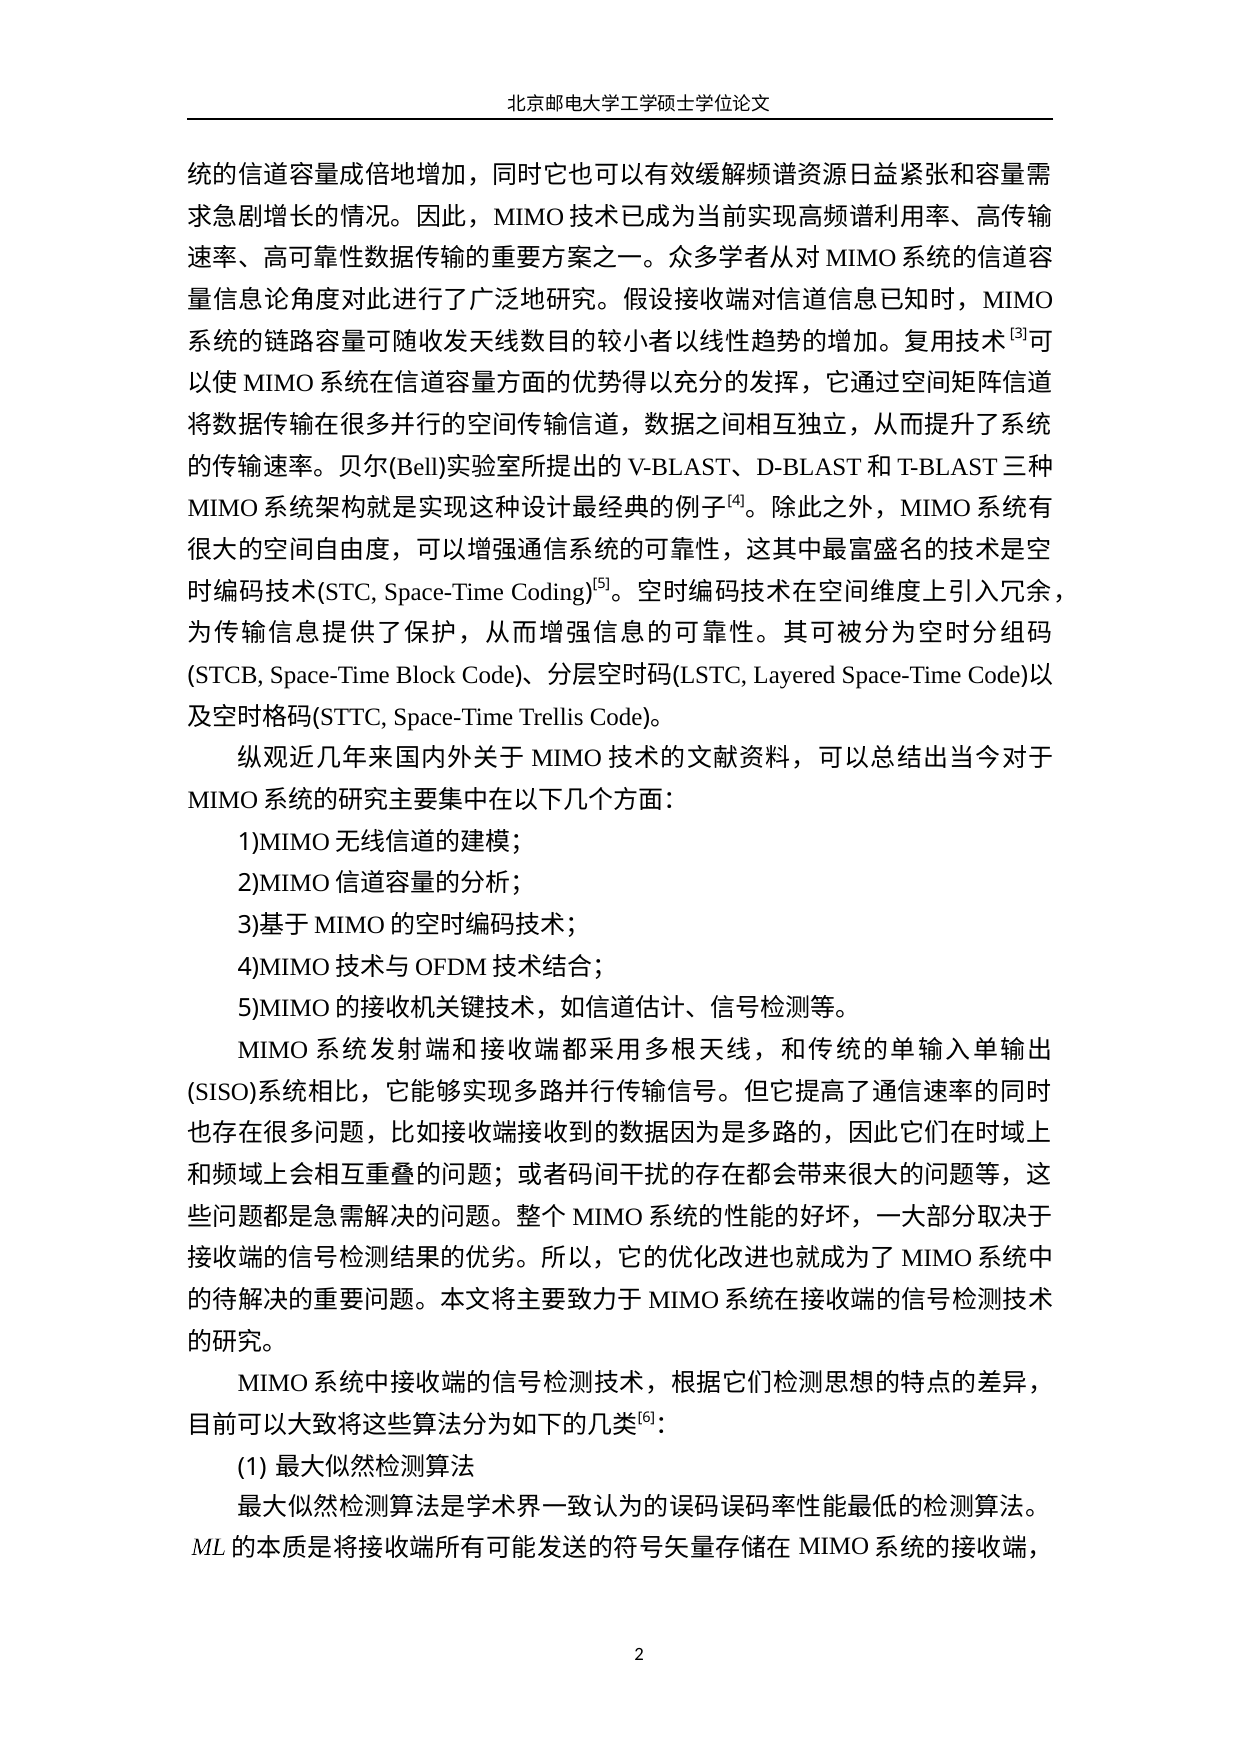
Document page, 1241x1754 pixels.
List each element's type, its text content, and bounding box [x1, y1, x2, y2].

text 纵观近几年来国内外关于MIMO技术的文献资料，可以总结出当今对于MIMO系统的研究主要集中在以下几个方面： [187, 733, 1053, 817]
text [187, 1483, 1053, 1567]
text 1)MIMO无线信道的建模； [187, 817, 1053, 858]
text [187, 150, 1053, 733]
text 2)MIMO信道容量的分析； [187, 858, 1053, 900]
list 最大似然检测算法 [237, 1442, 1053, 1483]
text MIMO系统中接收端的信号检测技术，根据它们检测思想的特点的差异，目前可以大致将这些算法分为如下的几类[6]： [187, 1358, 1053, 1442]
text 4)MIMO技术与OFDM技术结合； [187, 942, 1053, 983]
text 3)基于MIMO的空时编码技术； [187, 900, 1053, 942]
text 5)MIMO的接收机关键技术，如信道估计、信号检测等。 [187, 983, 1053, 1025]
text MIMO系统发射端和接收端都采用多根天线，和传统的单输入单输出(SISO)系统相比，它能够实现多路并行传输信号。但它提高了通信速率的同时也存在很多问题，比如接收端接收到的数据因为是多路的，因此它们在时域上和频域上会相互重叠的问题；或者码间干扰的存在都会带来很大的问题等，这些问题都是急需解决的问题。整个MIMO系统的性能的好坏，一大部分取决于接收端的信号检测结果的优劣。所以，它的优化改进也就成为了MIMO系统中的待解决的重要问题。本文将主要致力于MIMO系统在接收端的信号检测技术的研究。 [187, 1025, 1053, 1358]
